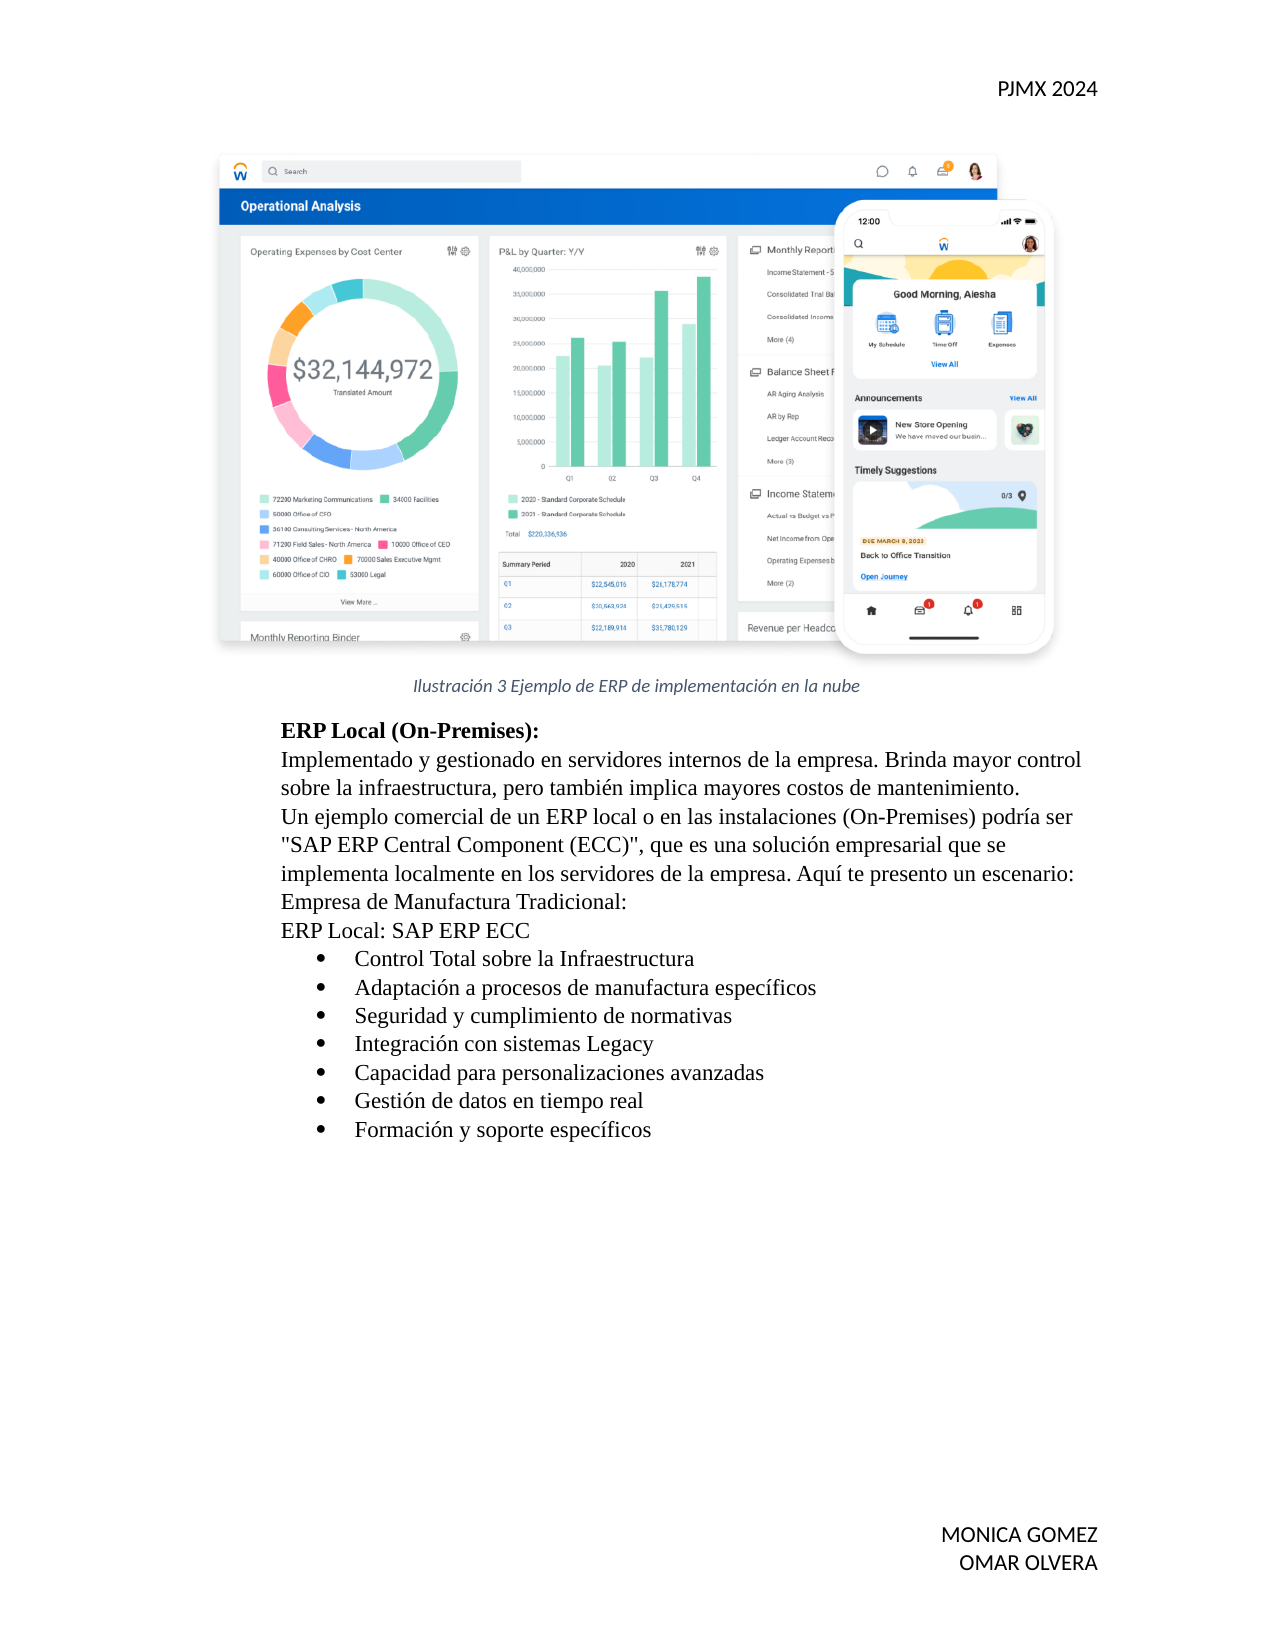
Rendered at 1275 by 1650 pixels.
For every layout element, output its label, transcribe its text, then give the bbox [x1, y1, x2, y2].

list Integración con sistemas Legacy [317, 1030, 1098, 1057]
list Seguridad y cumplimiento de normativas [317, 1002, 1098, 1028]
list Gestión de datos en tiempo real [317, 1087, 1098, 1114]
list Control Total sobre la Infraestructura [317, 945, 1098, 971]
list Empresa de Manufactura Tradicional: [281, 888, 1098, 914]
list Formación y soporte específicos [317, 1116, 1098, 1142]
list ERP Local (On-Premises): [281, 718, 1098, 744]
list Capacidad para personalizaciones avanzadas [317, 1059, 1098, 1085]
list Implementado y gestionado en servidores internos de la empresa. Brinda mayor control sobre la infraestructura, pero también implica mayores costos de mantenimiento. [281, 746, 1098, 801]
text Ilustración 3 Ejemplo de ERP de implementación en la nube [177, 674, 1098, 697]
list Un ejemplo comercial de un ERP local o en las instalaciones (On-Premises) podría ser "SAP ERP Central Component (ECC)", que es una solución empresarial que se implementa localmente en los servidores de la empresa. Aquí te presento un escenario: [281, 803, 1098, 886]
picture [205, 147, 1066, 673]
list ERP Local: SAP ERP ECC [281, 917, 1098, 943]
list Adaptación a procesos de manufactura específicos [317, 973, 1098, 1000]
